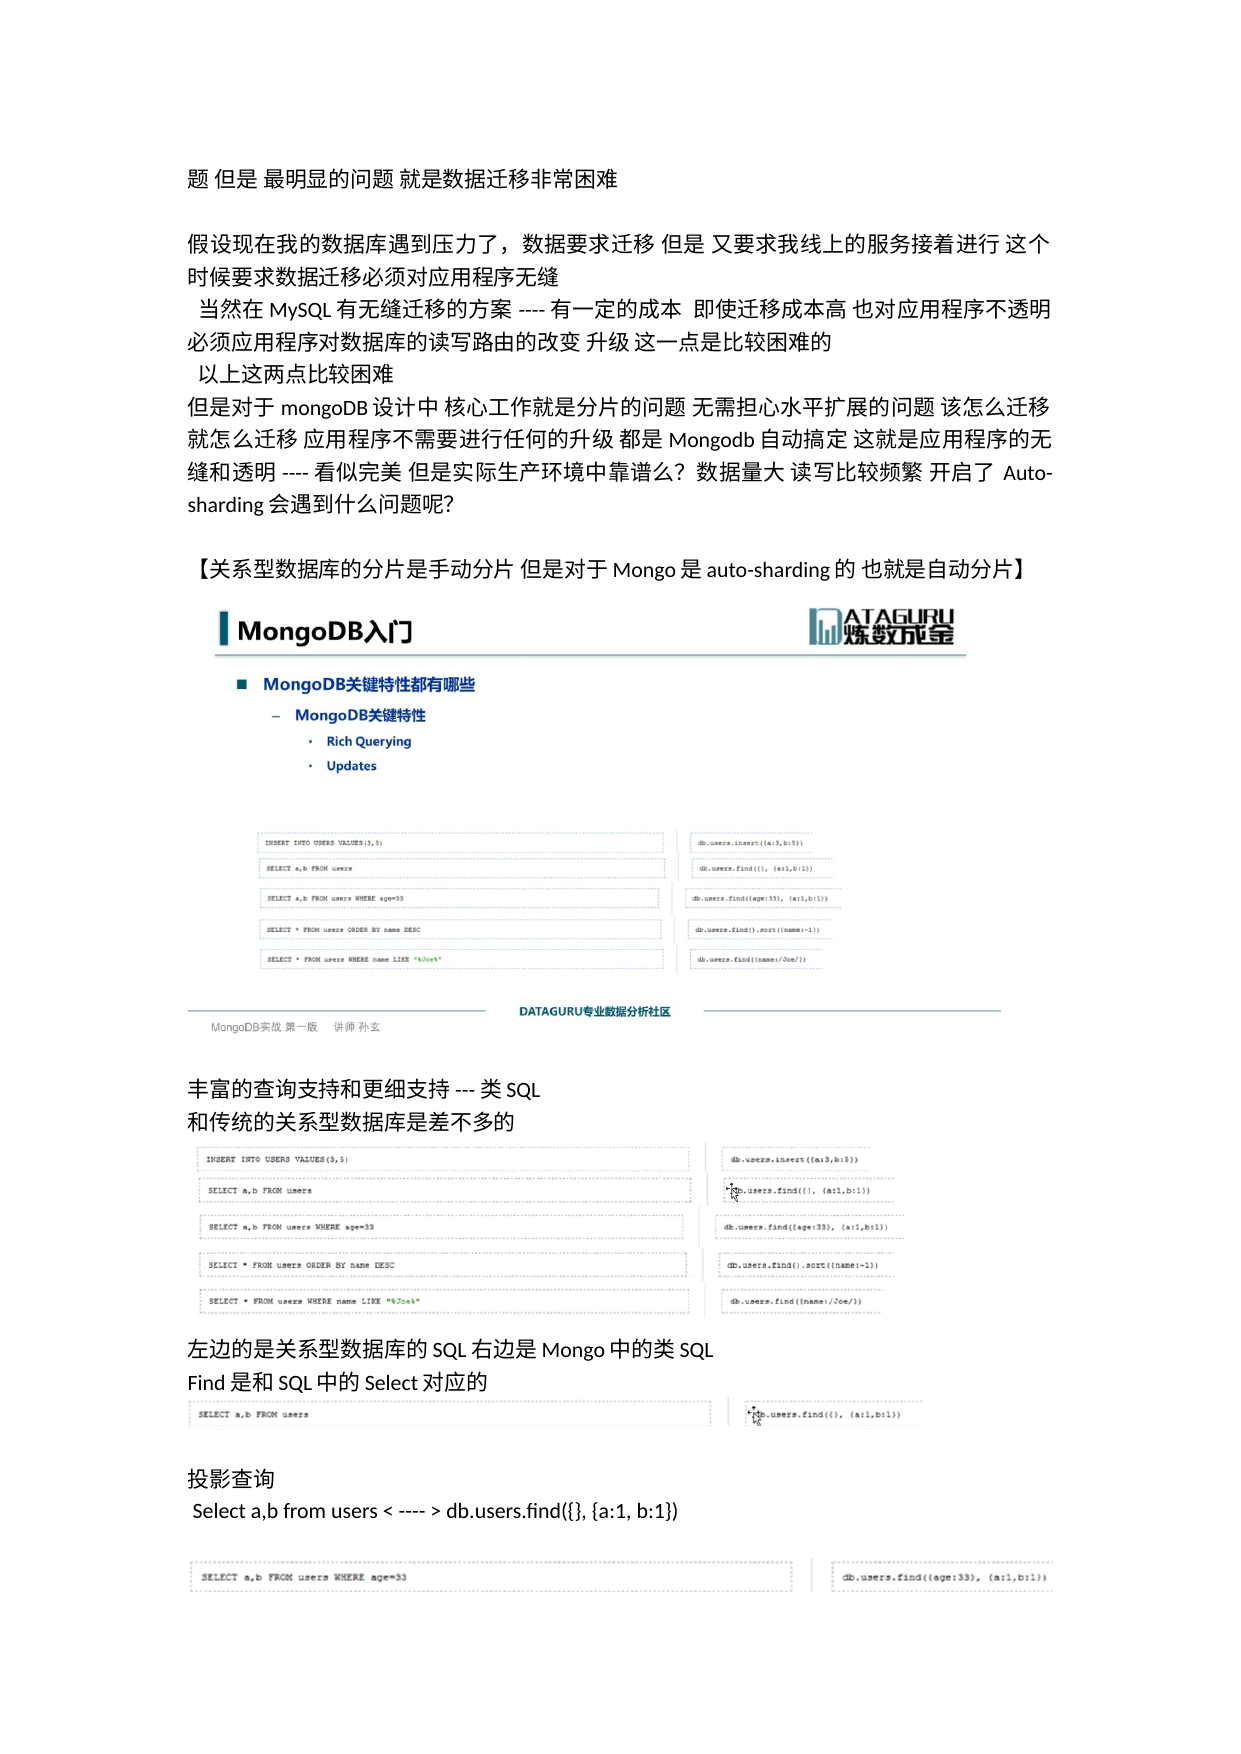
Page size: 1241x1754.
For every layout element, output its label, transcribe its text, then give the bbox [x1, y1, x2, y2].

text 投影查询 [187, 1462, 1053, 1494]
text 以上这两点比较困难 [187, 357, 1053, 389]
picture [187, 584, 1001, 1042]
text 当然在MySQL有无缝迁移的方案 ---- 有一定的成本 即使迁移成本高 也对应用程序不透明 必须应用程序对数据库的读写路由的改变 升级 这一点是比较困难的 [187, 292, 1053, 357]
picture [187, 1137, 925, 1326]
text Select a,b from users < ---- > db.users.find({}, {a:1, b:1}) [187, 1494, 1053, 1527]
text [187, 162, 1053, 194]
picture [187, 1397, 925, 1426]
picture [187, 1559, 1053, 1592]
text 和传统的关系型数据库是差不多的 [187, 1104, 1053, 1137]
text 但是对于mongoDB设计中 核心工作就是分片的问题 无需担心水平扩展的问题 该怎么迁移就怎么迁移 应用程序不需要进行任何的升级 都是Mongodb自动搞定 这就是应用程序的无缝和透明 ---- 看似完美 但是实际生产环境中靠谱么？数据量大 读写比较频繁 开启了Auto-sharding 会遇到什么问题呢？ [187, 389, 1053, 519]
text Find是和SQL中的Select对应的 [187, 1364, 1053, 1397]
text 【关系型数据库的分片是手动分片 但是对于Mongo是auto-sharding的 也就是自动分片】 [187, 552, 1053, 584]
text 丰富的查询支持和更细支持 --- 类SQL [187, 1072, 1053, 1104]
text 左边的是关系型数据库的SQL 右边是Mongo中的类SQL [187, 1332, 1053, 1364]
text 假设现在我的数据库遇到压力了，数据要求迁移 但是 又要求我线上的服务接着进行 这个时候要求数据迁移必须对应用程序无缝 [187, 227, 1053, 292]
